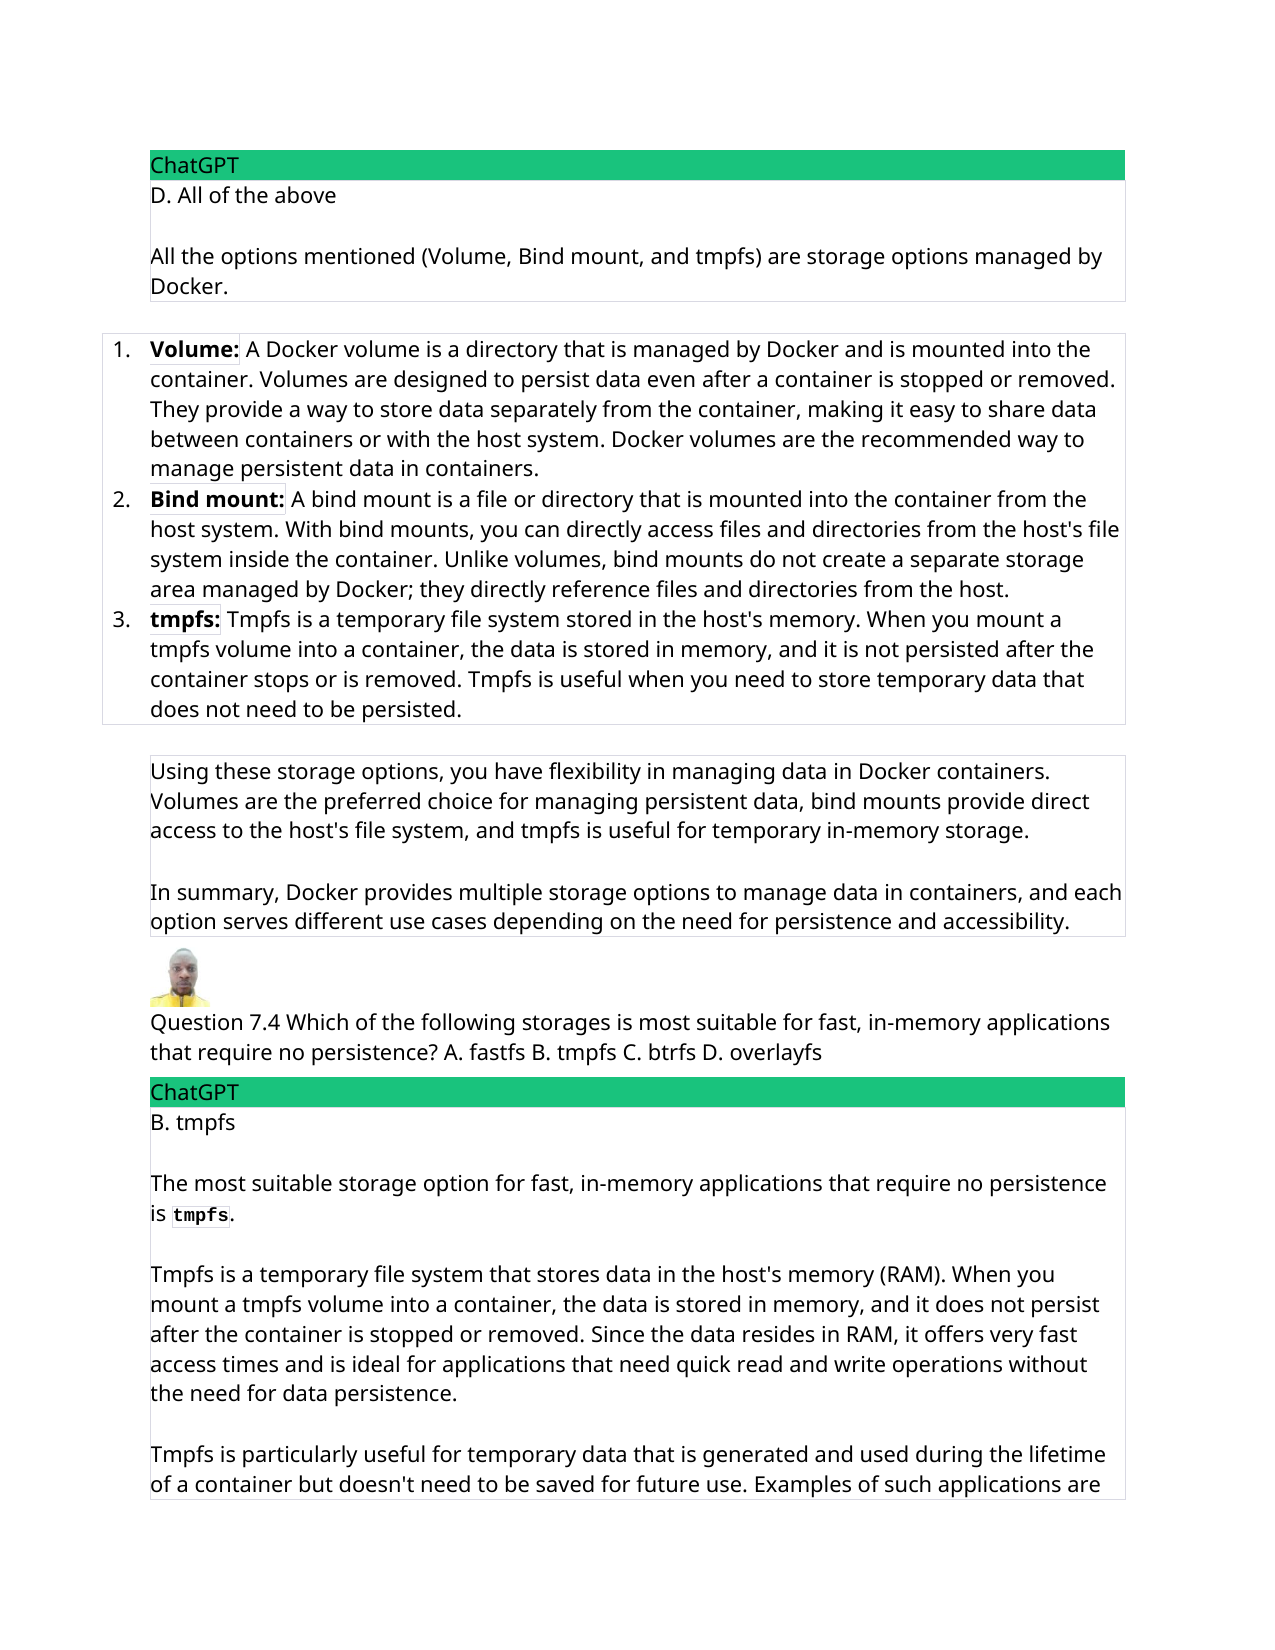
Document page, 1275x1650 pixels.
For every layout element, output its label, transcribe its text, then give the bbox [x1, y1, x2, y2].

text Using these storage options, you have flexibility in managing data in Docker containers. Volumes are the preferred choice for managing persistent data, bind mounts provide direct access to the host's file system, and tmpfs is useful for temporary in-memory storage. [151, 756, 1125, 845]
picture [150, 947, 210, 1007]
text ChatGPT [150, 150, 1125, 180]
text B. tmpfs [151, 1108, 1125, 1137]
text Question 7.4 Which of the following storages is most suitable for fast, in-memory applications that require no persistence? A. fastfs B. tmpfs C. btrfs D. overlayfs [150, 1007, 1125, 1067]
list tmpfs: Tmpfs is a temporary file system stored in the host's memory. When you mount a tmpfs volume into a container, the data is stored in memory, and it is not persisted after the container stops or is removed. Tmpfs is useful when you need to store temporary data that does not need to be persisted. [103, 603, 1125, 724]
text ChatGPT [150, 1077, 1125, 1107]
text D. All of the above [151, 181, 1125, 210]
text All the options mentioned (Volume, Bind mount, and tmpfs) are storage options managed by Docker. [151, 241, 1125, 301]
list Bind mount: A bind mount is a file or directory that is mounted into the container from the host system. With bind mounts, you can directly access files and directories from the host's file system inside the container. Unlike volumes, bind mounts do not create a separate storage area managed by Docker; they directly reference files and directories from the host. [103, 483, 1125, 603]
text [151, 1439, 1125, 1499]
text The most suitable storage option for fast, in-memory applications that require no persistence is tmpfs. [151, 1168, 1125, 1228]
text In summary, Docker provides multiple storage options to manage data in containers, and each option serves different use cases depending on the need for persistence and accessibility. [151, 876, 1125, 936]
text Tmpfs is a temporary file system that stores data in the host's memory (RAM). When you mount a tmpfs volume into a container, the data is stored in memory, and it does not persist after the container is stopped or removed. Since the data resides in RAM, it offers very fast access times and is ideal for applications that need quick read and write operations without the need for data persistence. [151, 1259, 1125, 1408]
list Volume: A Docker volume is a directory that is managed by Docker and is mounted into the container. Volumes are designed to persist data even after a container is stopped or removed. They provide a way to store data separately from the container, making it easy to share data between containers or with the host system. Docker volumes are the recommended way to manage persistent data in containers. [103, 334, 1125, 483]
